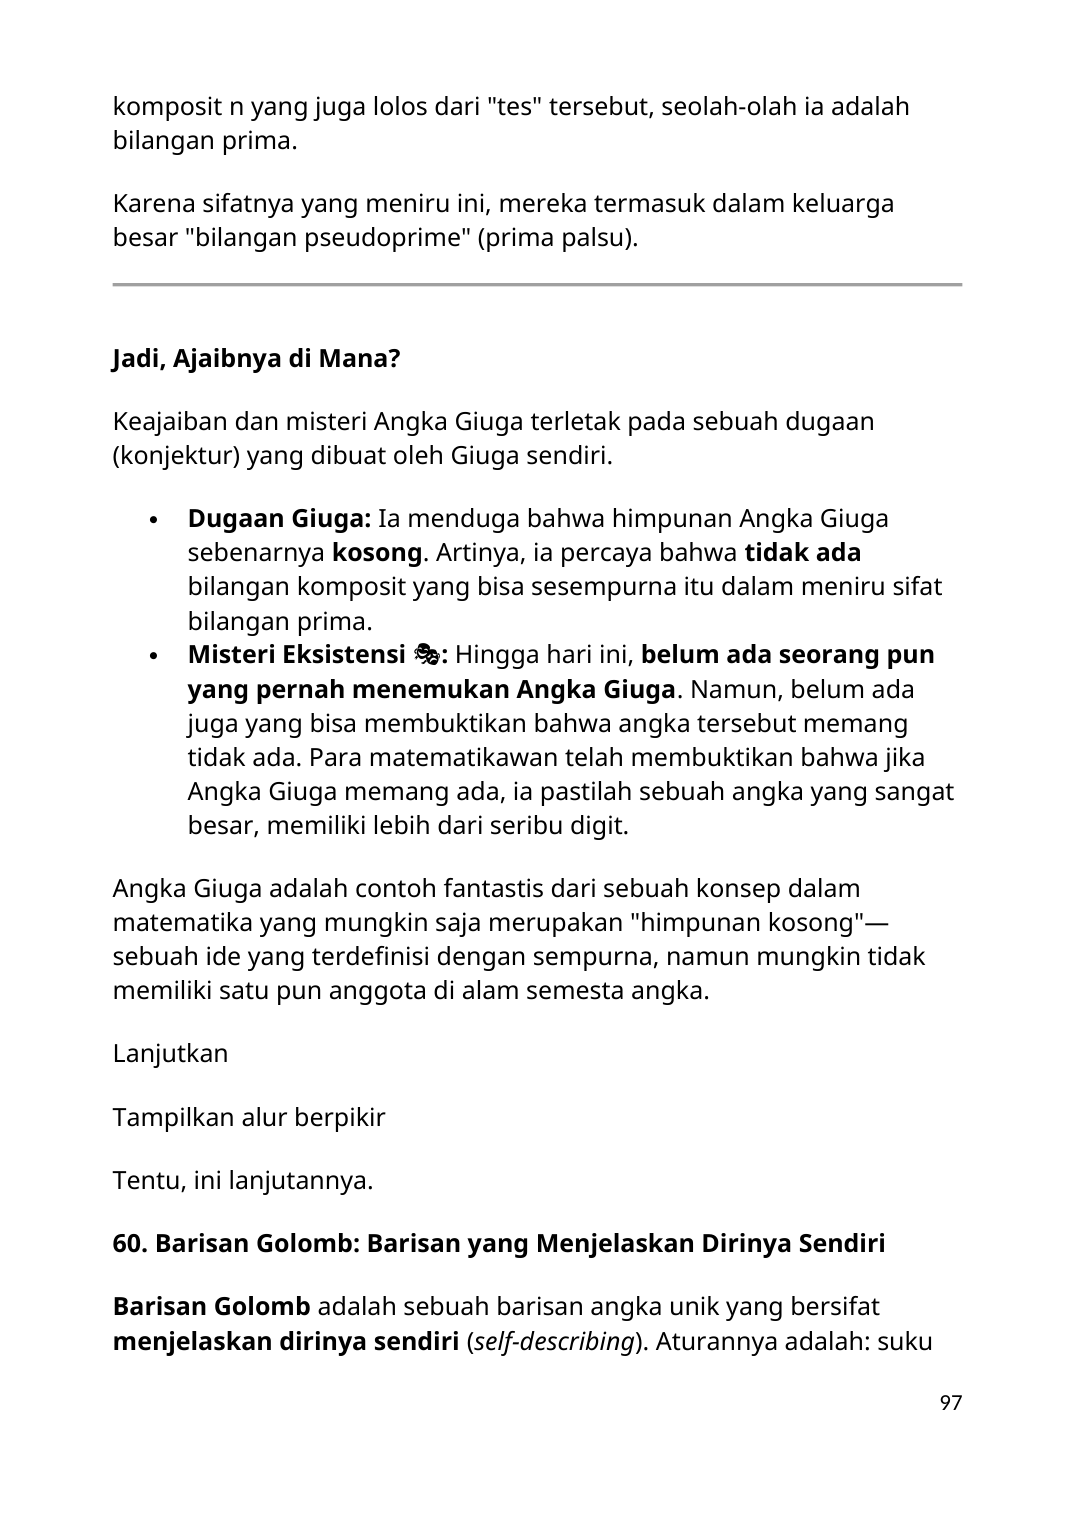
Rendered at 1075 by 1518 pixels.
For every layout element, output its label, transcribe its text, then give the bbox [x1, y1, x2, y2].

text Angka Giuga adalah contoh fantastis dari sebuah konsep dalam matematika yang mungkin saja merupakan "himpunan kosong"—sebuah ide yang terdefinisi dengan sempurna, namun mungkin tidak memiliki satu pun anggota di alam semesta angka. [112, 871, 962, 1007]
text Jadi, Ajaibnya di Mana? [112, 340, 962, 374]
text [112, 1289, 962, 1357]
text Lanjutkan [112, 1036, 962, 1070]
text Keajaiban dan misteri Angka Giuga terletak pada sebuah dugaan (konjektur) yang dibuat oleh Giuga sendiri. [112, 404, 962, 472]
text 60. Barisan Golomb: Barisan yang Menjelaskan Dirinya Sendiri [112, 1226, 962, 1260]
text Tentu, ini lanjutannya. [112, 1163, 962, 1197]
text Karena sifatnya yang meniru ini, mereka termasuk dalam keluarga besar "bilangan pseudoprime" (prima palsu). [112, 186, 962, 254]
list Dugaan Giuga: Ia menduga bahwa himpunan Angka Giuga sebenarnya kosong. Artinya, ia percaya bahwa tidak ada bilangan komposit yang bisa sesempurna itu dalam meniru sifat bilangan prima. [150, 501, 962, 637]
list Misteri Eksistensi 🎭: Hingga hari ini, belum ada seorang pun yang pernah menemukan Angka Giuga. Namun, belum ada juga yang bisa membuktikan bahwa angka tersebut memang tidak ada. Para matematikawan telah membuktikan bahwa jika Angka Giuga memang ada, ia pastilah sebuah angka yang sangat besar, memiliki lebih dari seribu digit. [150, 637, 962, 842]
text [112, 89, 962, 157]
text Tampilkan alur berpikir [112, 1099, 962, 1133]
